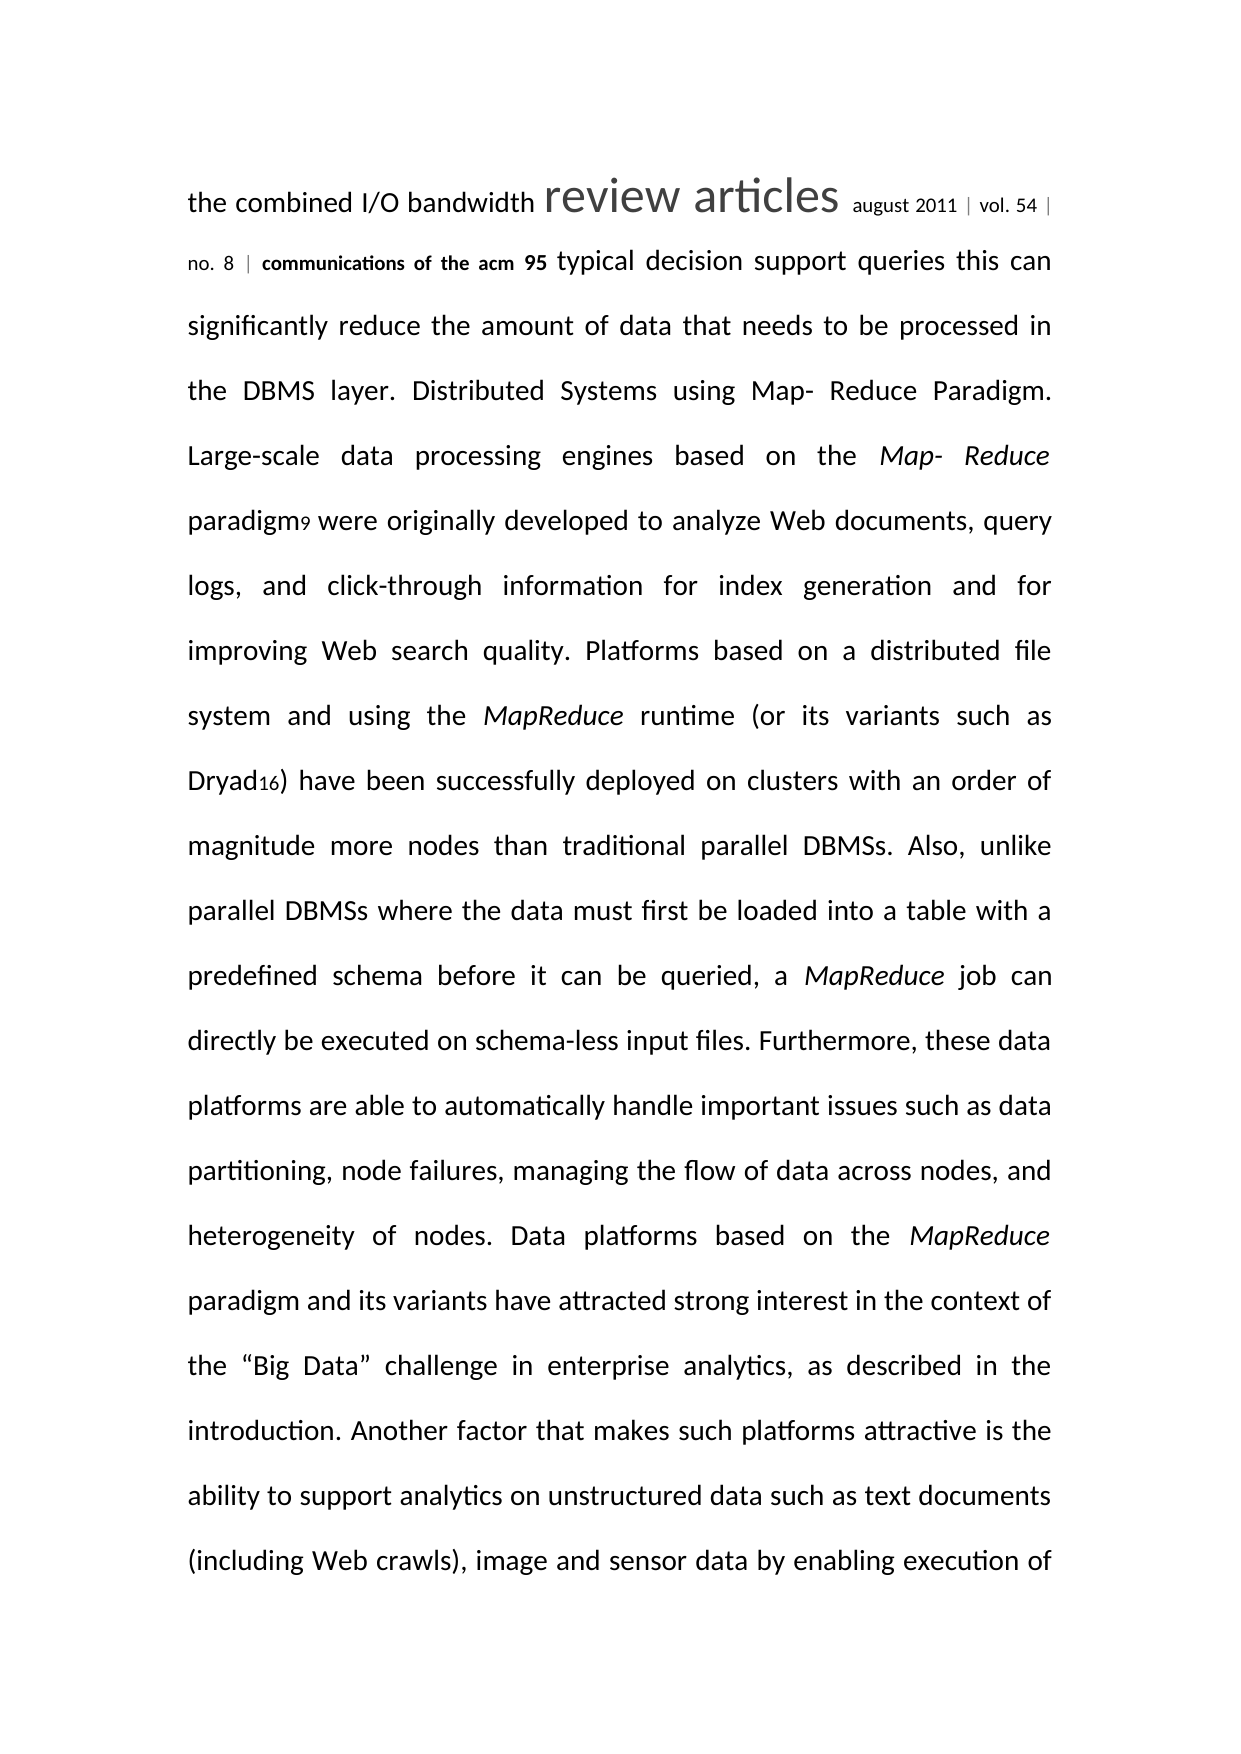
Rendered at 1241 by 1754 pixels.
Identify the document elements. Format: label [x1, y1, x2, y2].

text [187, 162, 1053, 1592]
